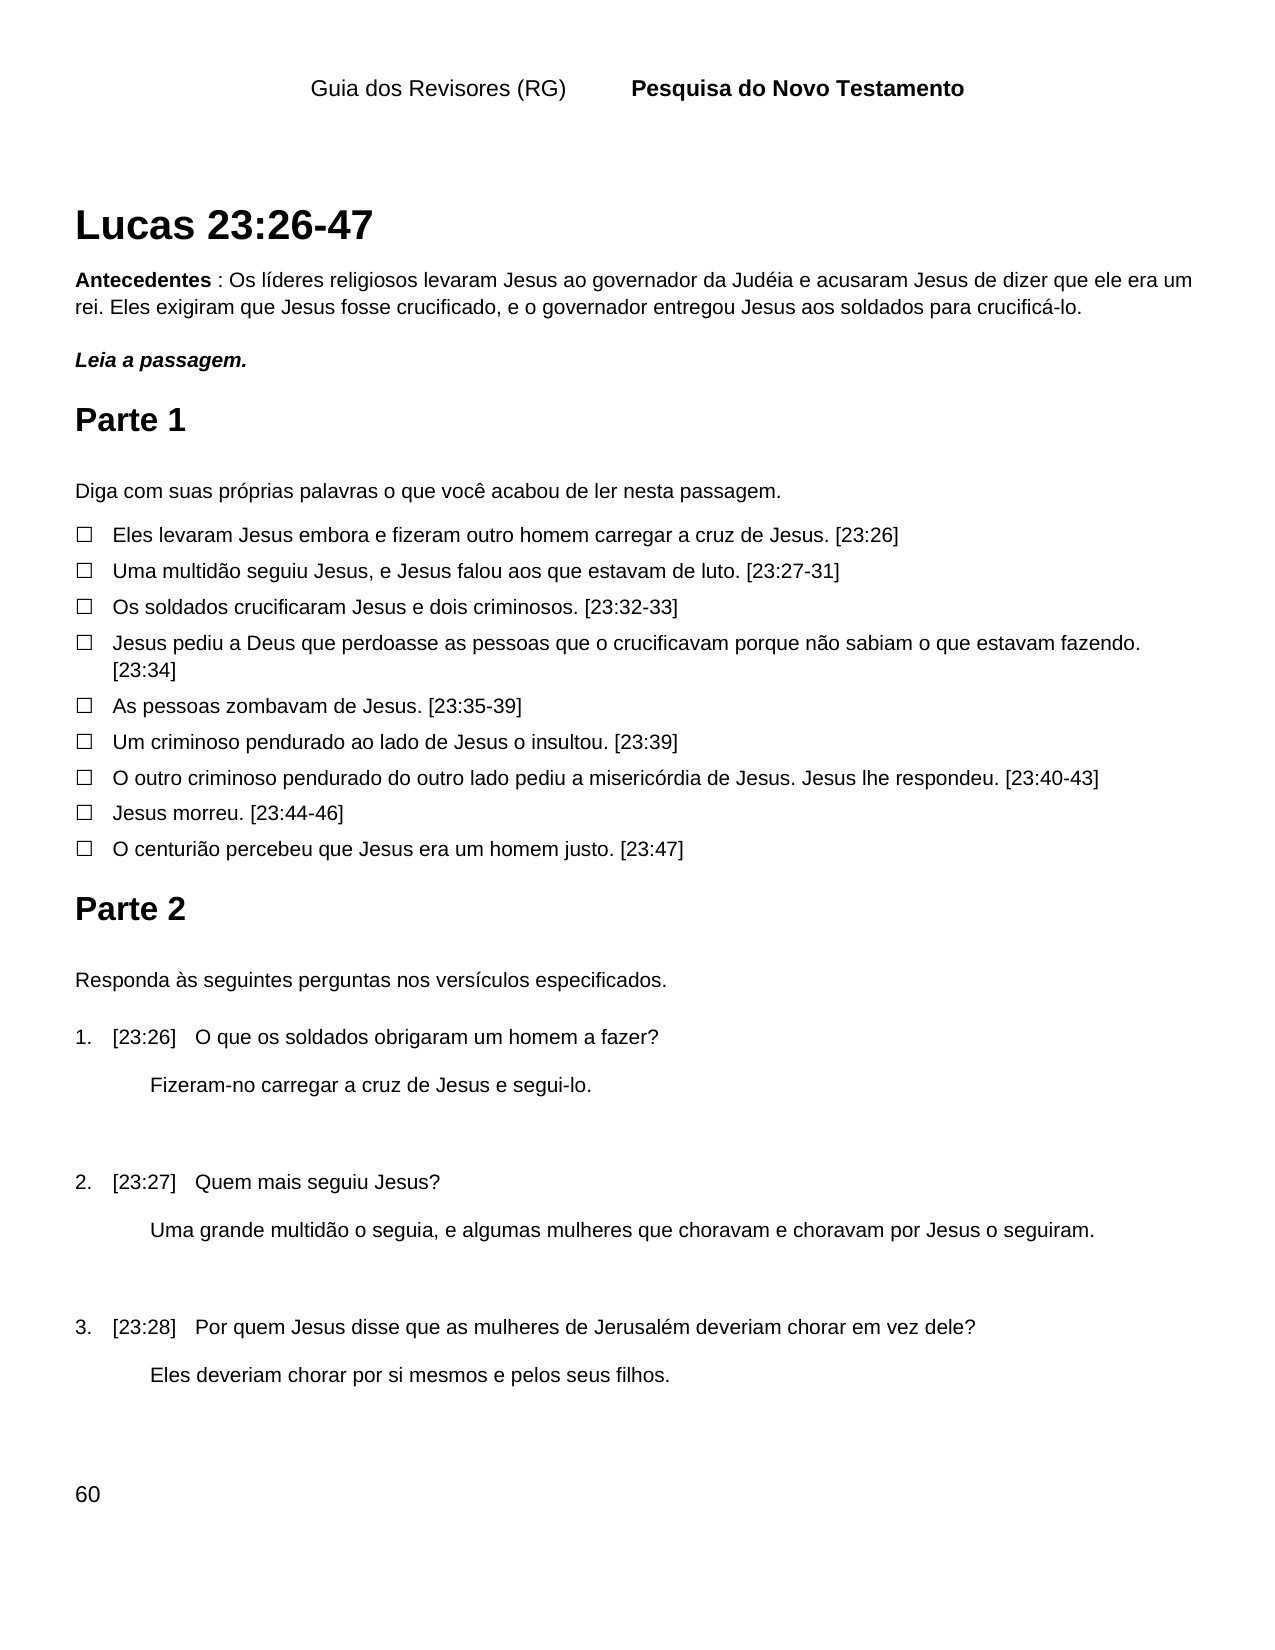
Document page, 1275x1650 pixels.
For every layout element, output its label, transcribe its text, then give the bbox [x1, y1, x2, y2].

text Leia a passagem. [75, 348, 1200, 372]
text Parte 1 [75, 400, 1200, 438]
list O centurião percebeu que Jesus era um homem justo. [23:47] [75, 837, 1200, 861]
list [23:28] Por quem Jesus disse que as mulheres de Jerusalém deveriam chorar em vez dele? [75, 1315, 1200, 1339]
text Antecedentes : Os líderes religiosos levaram Jesus ao governador da Judéia e acusaram Jesus de dizer que ele era um rei. Eles exigiram que Jesus fosse crucificado, e o governador entregou Jesus aos soldados para crucificá-lo. [75, 268, 1200, 319]
list [23:27] Quem mais seguiu Jesus? [75, 1170, 1200, 1194]
text Diga com suas próprias palavras o que você acabou de ler nesta passagem. [75, 478, 1200, 502]
list O outro criminoso pendurado do outro lado pediu a misericórdia de Jesus. Jesus lhe respondeu. [23:40-43] [75, 765, 1200, 789]
list Um criminoso pendurado ao lado de Jesus o insultou. [23:39] [75, 729, 1200, 753]
list As pessoas zombavam de Jesus. [23:35-39] [75, 694, 1200, 718]
text Responda às seguintes perguntas nos versículos especificados. [75, 968, 1200, 992]
list Eles levaram Jesus embora e fizeram outro homem carregar a cruz de Jesus. [23:26] [75, 523, 1200, 547]
list Jesus pediu a Deus que perdoasse as pessoas que o crucificavam porque não sabiam o que estavam fazendo. [23:34] [75, 630, 1200, 682]
text Uma grande multidão o seguia, e algumas mulheres que choravam e choravam por Jesus o seguiram. [150, 1218, 1200, 1242]
list Jesus morreu. [23:44-46] [75, 801, 1200, 825]
text Fizeram-no carregar a cruz de Jesus e segui-lo. [150, 1073, 1200, 1097]
text Eles deveriam chorar por si mesmos e pelos seus filhos. [150, 1363, 1200, 1387]
list Os soldados crucificaram Jesus e dois criminosos. [23:32-33] [75, 594, 1200, 618]
text Parte 2 [75, 889, 1200, 928]
subtitle Lucas 23:26-47 [75, 200, 1200, 248]
list [23:26] O que os soldados obrigaram um homem a fazer? [75, 1025, 1200, 1049]
list Uma multidão seguiu Jesus, e Jesus falou aos que estavam de luto. [23:27-31] [75, 559, 1200, 583]
